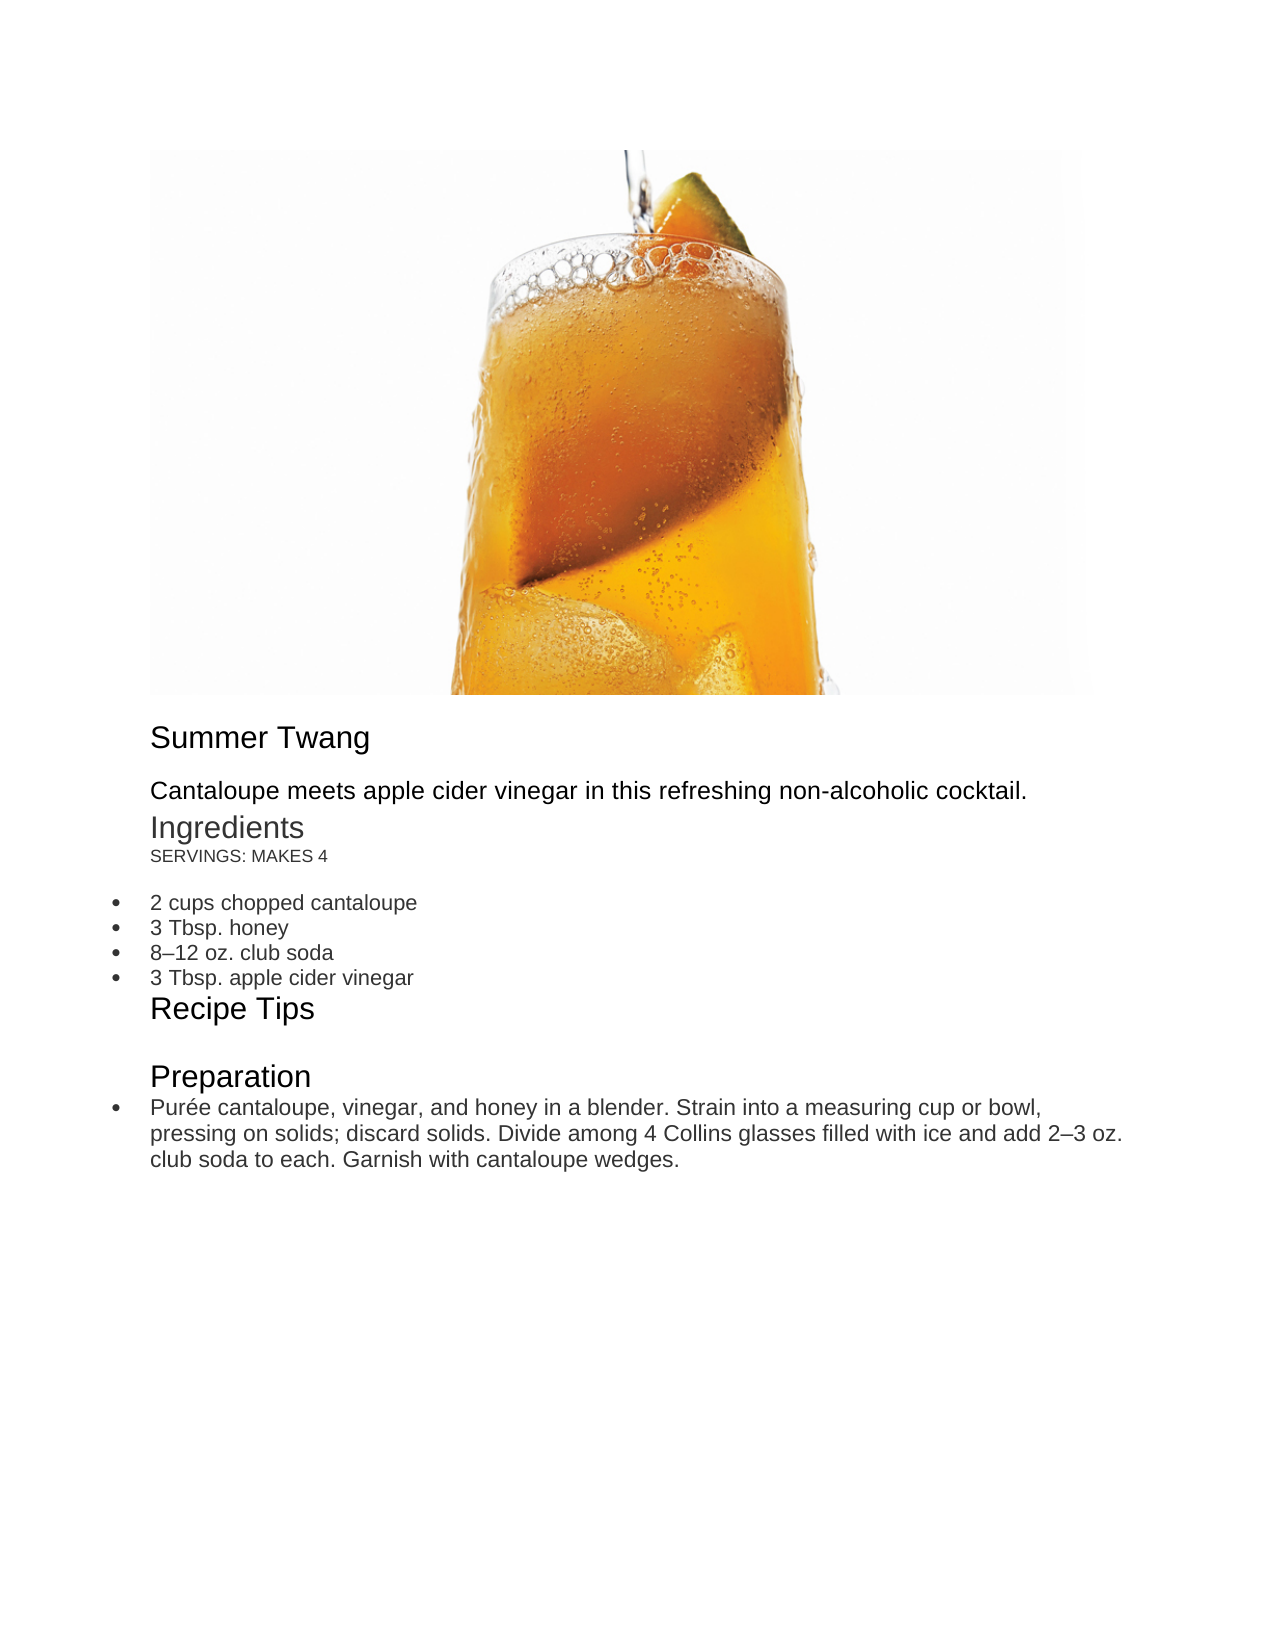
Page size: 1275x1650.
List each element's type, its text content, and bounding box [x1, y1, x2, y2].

subtitle Ingredients [150, 809, 1125, 845]
list 3 Tbsp. apple cider vinegar [112, 965, 1125, 990]
subtitle Recipe Tips [150, 990, 1125, 1026]
subtitle Summer Twang [150, 719, 1125, 756]
list 8–12 oz. club soda [112, 940, 1125, 965]
text SERVINGS: MAKES 4 [150, 845, 1125, 866]
subtitle Preparation [150, 1058, 1125, 1093]
picture [150, 150, 1125, 695]
list 3 Tbsp. honey [112, 915, 1125, 940]
list 2 cups chopped cantaloupe [112, 889, 1125, 915]
subtitle Cantaloupe meets apple cider vinegar in this refreshing non-alcoholic cocktail. [150, 776, 1125, 805]
list Purée cantaloupe, vinegar, and honey in a blender. Strain into a measuring cup or bowl, pressing on solids; discard solids. Divide among 4 Collins glasses filled with ice and add 2–3 oz. club soda to each. Garnish with cantaloupe wedges. [112, 1093, 1125, 1173]
